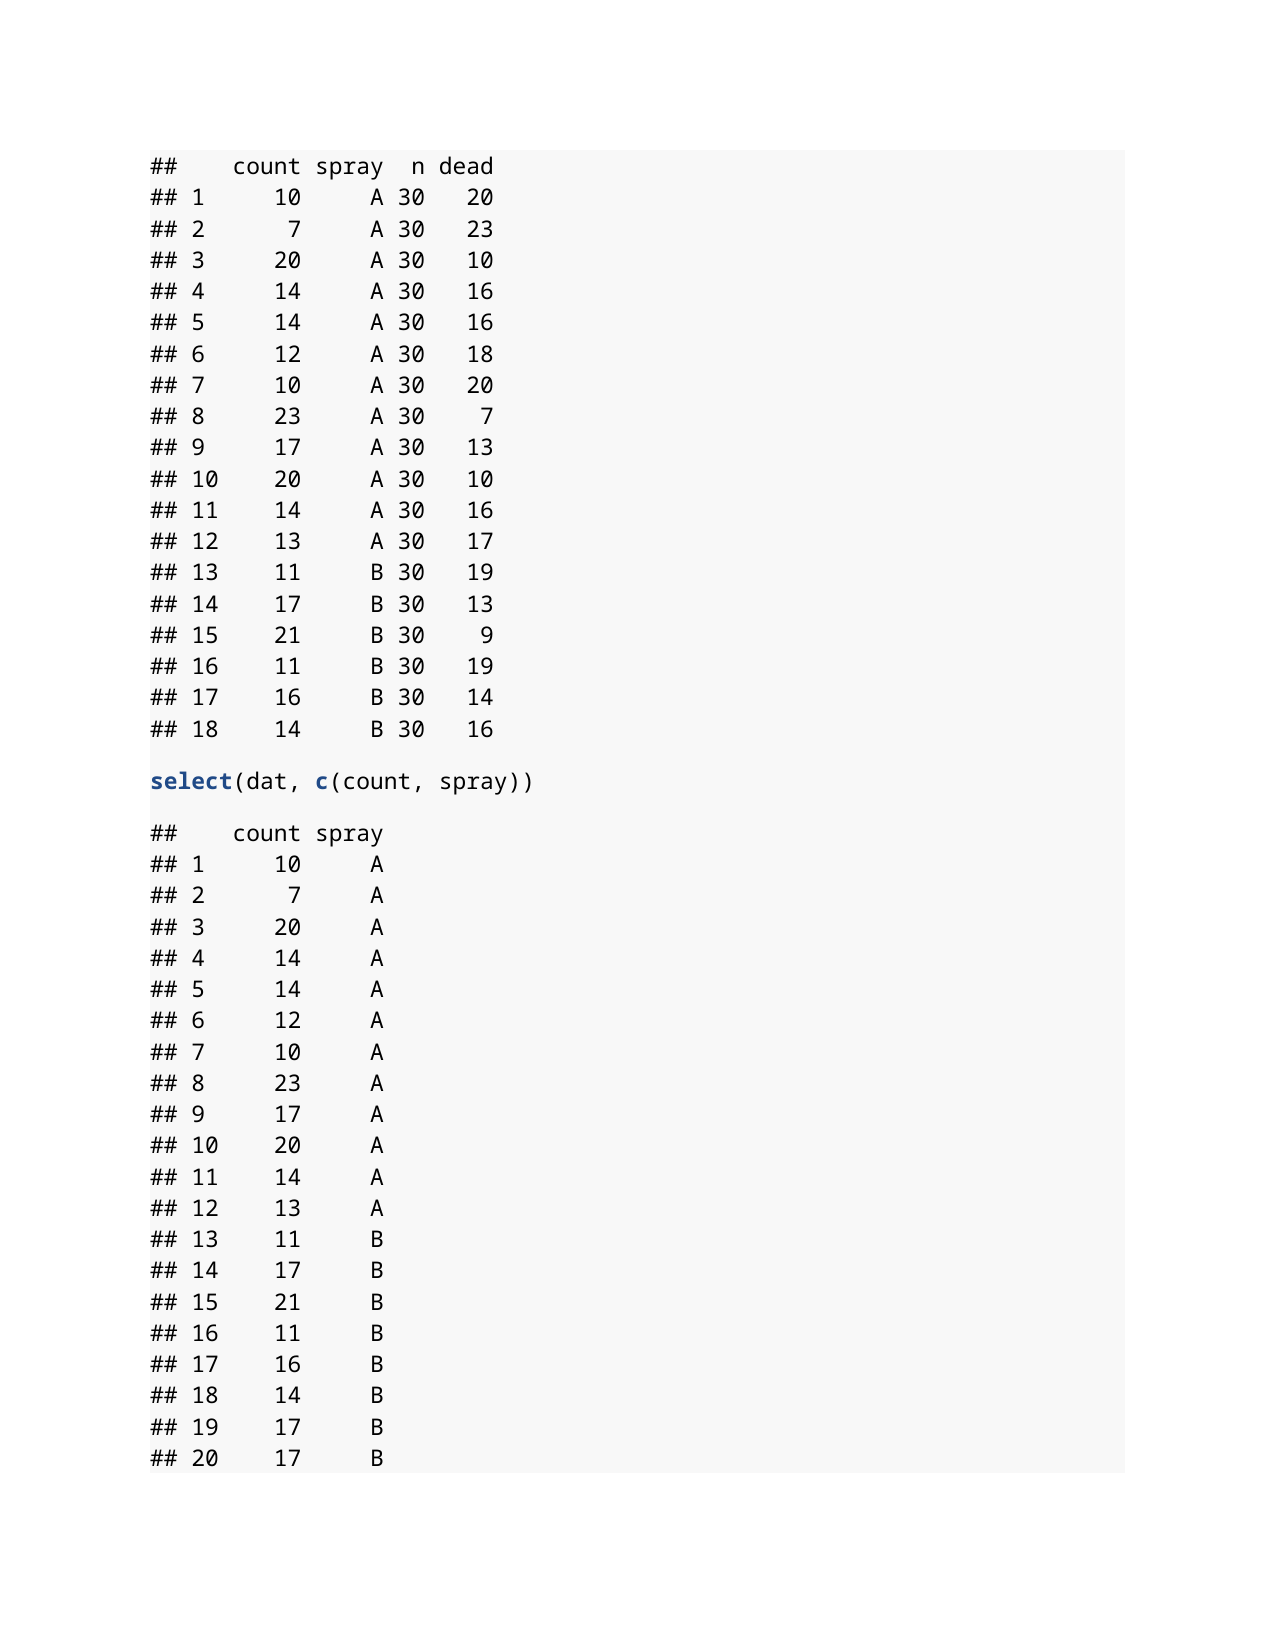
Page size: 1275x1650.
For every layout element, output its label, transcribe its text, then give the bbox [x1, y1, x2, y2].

text select(dat, c(count, spray)) [150, 764, 1125, 796]
text ## count spray n dead ## 1 10 A 30 20 ## 2 7 A 30 23 ## 3 20 A 30 10 ## 4 14 A 30 16 ## 5 14 A 30 16 ## 6 12 A 30 18 ## 7 10 A 30 20 ## 8 23 A 30 7 ## 9 17 A 30 13 ## 10 20 A 30 10 ## 11 14 A 30 16 ## 12 13 A 30 17 ## 13 11 B 30 19 ## 14 17 B 30 13 ## 15 21 B 30 9 ## 16 11 B 30 19 ## 17 16 B 30 14 ## 18 14 B 30 16 [150, 150, 1125, 744]
